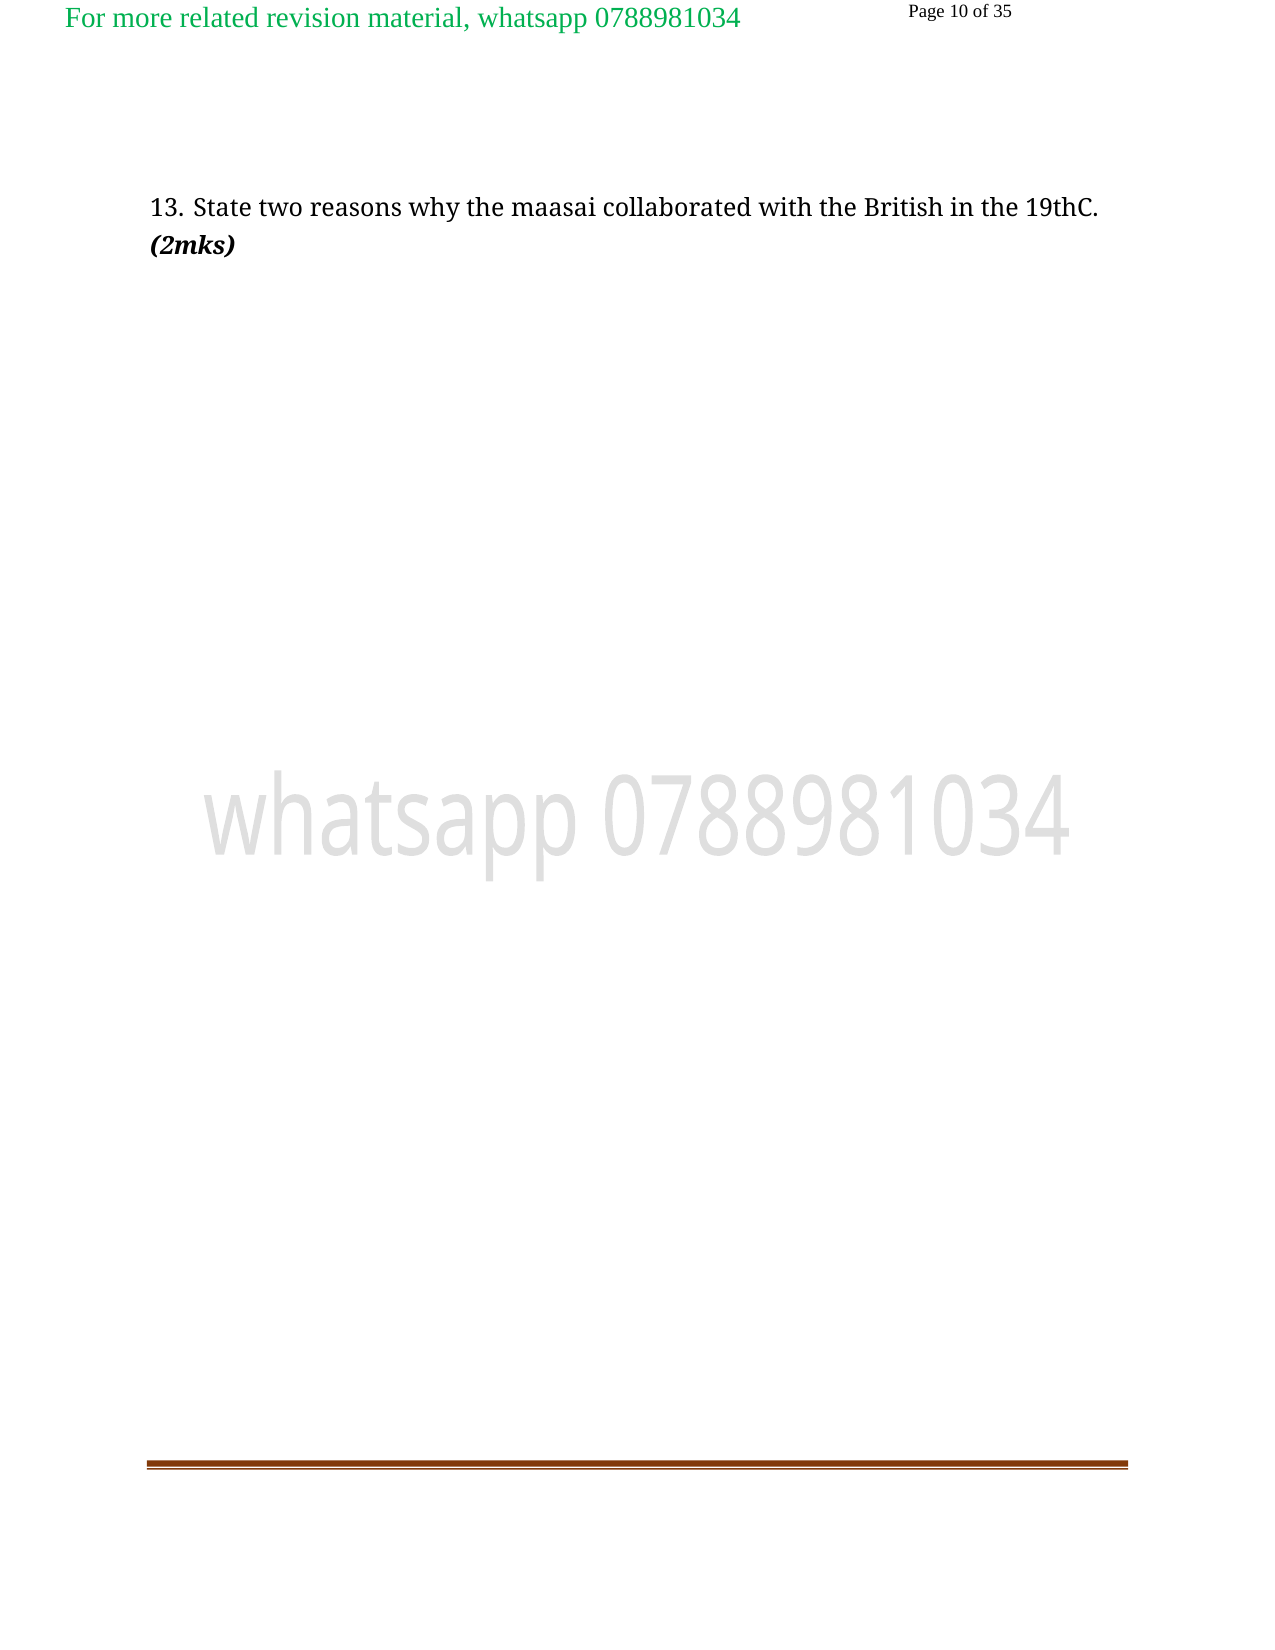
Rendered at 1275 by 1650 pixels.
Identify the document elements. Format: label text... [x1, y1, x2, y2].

list State two reasons why the maasai collaborated with the British in the 19thC. [150, 189, 1208, 224]
subtitle (2mks) [150, 228, 1208, 262]
